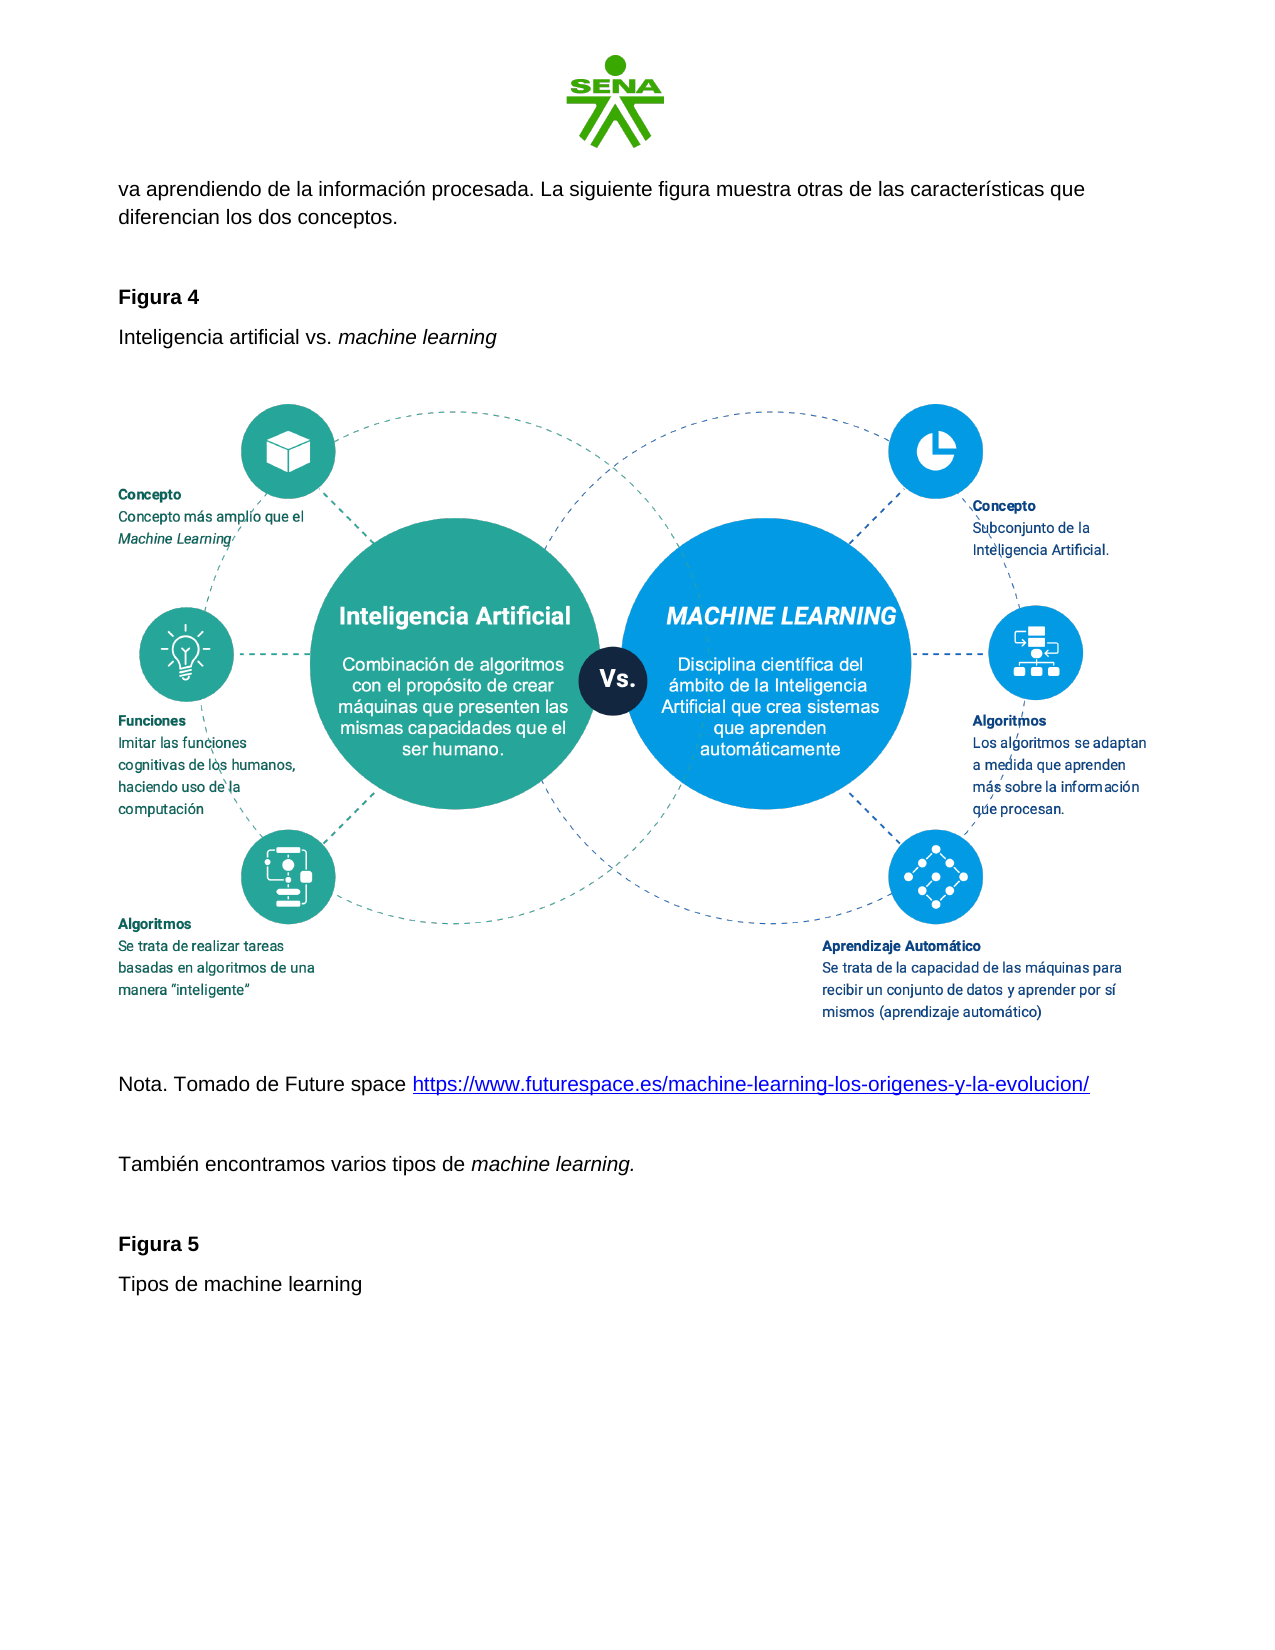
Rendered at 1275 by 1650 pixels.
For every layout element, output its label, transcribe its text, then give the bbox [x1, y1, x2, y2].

picture [118, 404, 1157, 1060]
picture [939, 432, 955, 448]
text También encontramos varios tipos de machine learning. [118, 1152, 1157, 1176]
text Tipos de machine learning [118, 1272, 1157, 1296]
text Nota. Tomado de Future space https://www.futurespace.es/machine-learning-los-origenes-y-la-evolucion/ [118, 1072, 1157, 1096]
text Figura 5 [118, 1232, 1157, 1256]
text Inteligencia artificial vs. machine learning [118, 325, 1157, 349]
picture [566, 55, 664, 148]
picture [917, 434, 953, 470]
text Figura 4 [118, 285, 1157, 309]
